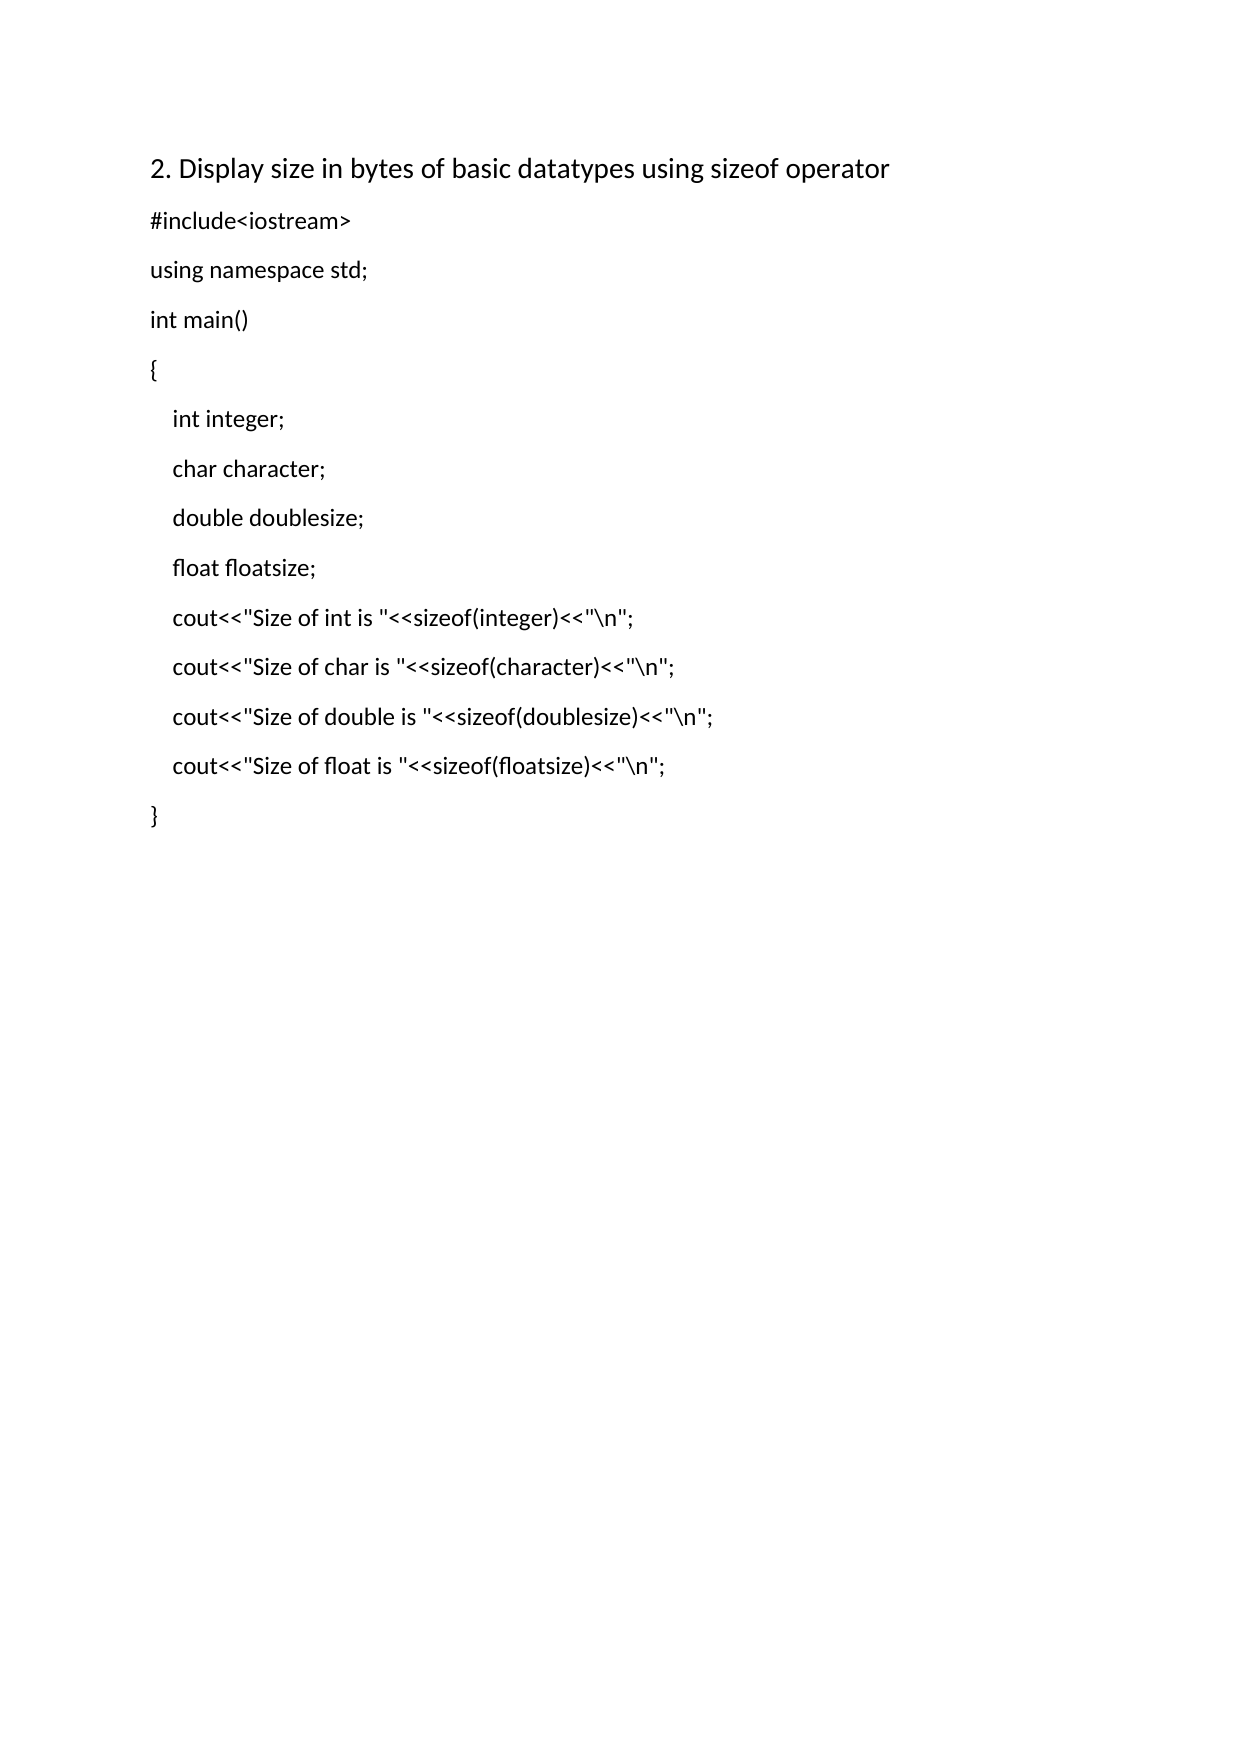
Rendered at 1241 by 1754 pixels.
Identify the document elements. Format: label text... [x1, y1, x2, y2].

text double doublesize; [150, 503, 1090, 533]
text using namespace std; [150, 255, 1090, 285]
text cout<<"Size of int is "<<sizeof(integer)<<"\n"; [150, 602, 1090, 632]
text int main() [150, 304, 1090, 335]
text cout<<"Size of double is "<<sizeof(doublesize)<<"\n"; [150, 701, 1090, 731]
text } [150, 800, 1090, 831]
text int integer; [150, 403, 1090, 434]
text { [150, 354, 1090, 384]
text 2. Display size in bytes of basic datatypes using sizeof operator [150, 150, 1090, 186]
text char character; [150, 453, 1090, 483]
text float floatsize; [150, 552, 1090, 583]
text cout<<"Size of char is "<<sizeof(character)<<"\n"; [150, 651, 1090, 682]
text cout<<"Size of float is "<<sizeof(floatsize)<<"\n"; [150, 751, 1090, 781]
text #include<iostream> [150, 205, 1090, 236]
